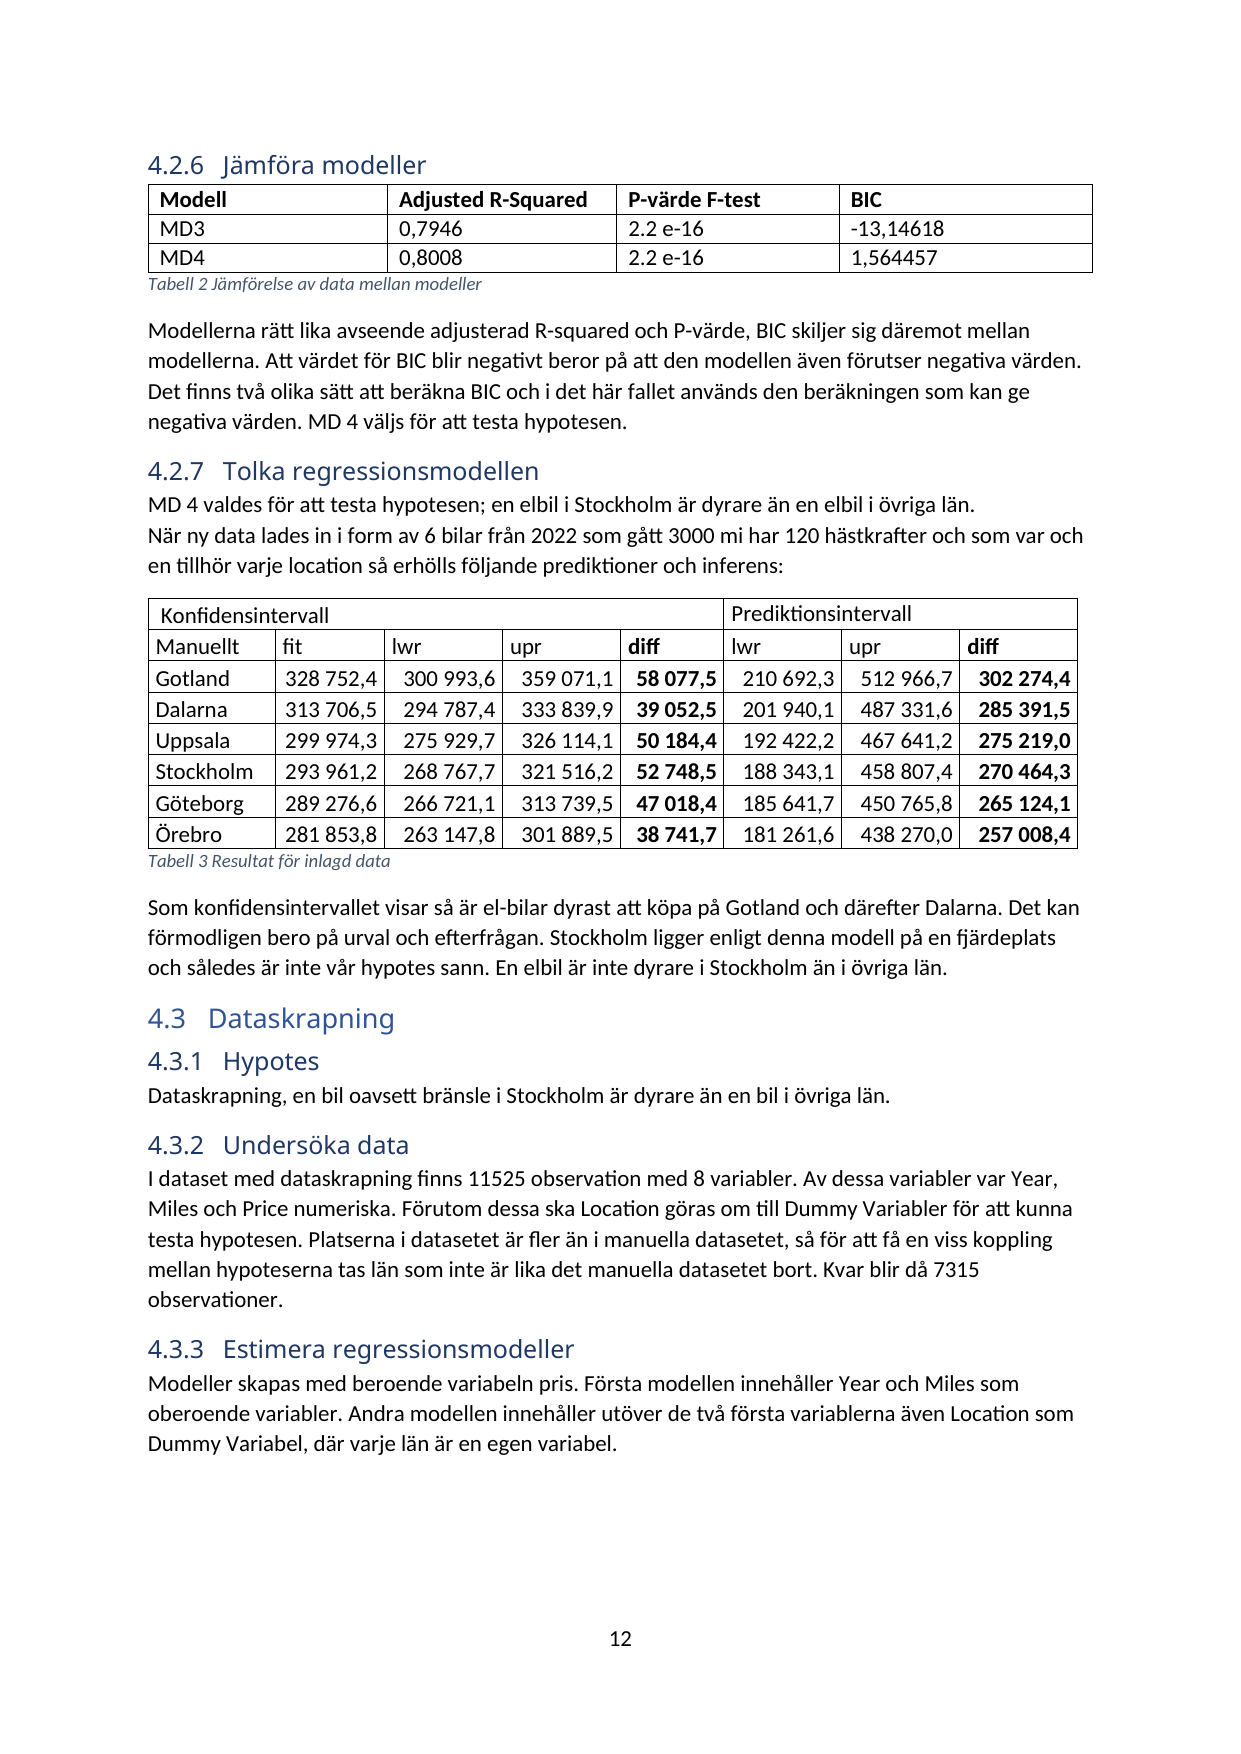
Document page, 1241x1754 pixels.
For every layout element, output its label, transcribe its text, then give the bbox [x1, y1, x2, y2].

table_cell fit [276, 630, 384, 660]
table_cell lwr [724, 630, 841, 660]
table_cell diff [621, 630, 723, 660]
table_cell 0,7946 [388, 215, 616, 242]
table_cell 257 008,4 [960, 818, 1077, 848]
table_cell 52 748,5 [621, 755, 723, 785]
text Tabell 3 Resultat för inlagd data [148, 849, 1093, 872]
table_cell 281 853,8 [276, 818, 384, 848]
table_cell 438 270,0 [842, 818, 959, 848]
text Modellerna rätt lika avseende adjusterad R-squared och P-värde, BIC skiljer sig däremot mellan modellerna. Att värdet för BIC blir negativt beror på att den modellen även förutser negativa värden. Det finns två olika sätt att beräkna BIC och i det här fallet används den beräkningen som kan ge negativa värden. MD 4 väljs för att testa hypotesen. [148, 316, 1093, 435]
table_cell 39 052,5 [621, 693, 723, 723]
table_cell 47 018,4 [621, 786, 723, 817]
text I dataset med dataskrapning finns 11525 observation med 8 variabler. Av dessa variabler var Year, Miles och Price numeriska. Förutom dessa ska Location göras om till Dummy Variabler för att kunna testa hypotesen. Platserna i datasetet är fler än i manuella datasetet, så för att få en viss koppling mellan hypoteserna tas län som inte är lika det manuella datasetet bort. Kvar blir då 7315 observationer. [148, 1164, 1093, 1313]
table_cell Manuellt [149, 630, 275, 660]
table_cell 263 147,8 [385, 818, 502, 848]
subtitle Estimera regressionsmodeller [148, 1332, 1093, 1366]
table_cell 293 961,2 [276, 755, 384, 785]
table_cell 58 077,5 [621, 661, 723, 692]
text Modeller skapas med beroende variabeln pris. Första modellen innehåller Year och Miles som oberoende variabler. Andra modellen innehåller utöver de två första variablerna även Location som Dummy Variabel, där varje län är en egen variabel. [148, 1369, 1093, 1457]
table_cell 268 767,7 [385, 755, 502, 785]
text MD 4 valdes för att testa hypotesen; en elbil i Stockholm är dyrare än en elbil i övriga län. När ny data lades in i form av 6 bilar från 2022 som gått 3000 mi har 120 hästkrafter och som var och en tillhör varje location så erhölls följande prediktioner och inferens: [148, 491, 1093, 579]
table_cell 359 071,1 [503, 661, 620, 692]
table_header BIC [840, 185, 1092, 213]
table_cell 300 993,6 [385, 661, 502, 692]
table_cell 313 739,5 [503, 786, 620, 817]
table_cell 302 274,4 [960, 661, 1077, 692]
table_cell Stockholm [149, 755, 275, 785]
subtitle Undersöka data [148, 1128, 1093, 1162]
table_cell 50 184,4 [621, 724, 723, 754]
table_cell Göteborg [149, 786, 275, 817]
table_cell 289 276,6 [276, 786, 384, 817]
table_cell -13,14618 [840, 215, 1092, 242]
table_cell 266 721,1 [385, 786, 502, 817]
subtitle Jämföra modeller [148, 148, 1093, 182]
table_cell 333 839,9 [503, 693, 620, 723]
text Som konfidensintervallet visar så är el-bilar dyrast att köpa på Gotland och därefter Dalarna. Det kan förmodligen bero på urval och efterfrågan. Stockholm ligger enligt denna modell på en fjärdeplats och således är inte vår hypotes sann. En elbil är inte dyrare i Stockholm än i övriga län. [148, 893, 1093, 981]
table_cell 294 787,4 [385, 693, 502, 723]
table_cell Gotland [149, 661, 275, 692]
table_cell Örebro [149, 818, 275, 848]
table_cell 1,564457 [840, 244, 1092, 272]
table_cell MD3 [149, 215, 387, 242]
table_cell 192 422,2 [724, 724, 841, 754]
table_cell 487 331,6 [842, 693, 959, 723]
table_cell 201 940,1 [724, 693, 841, 723]
subtitle Tolka regressionsmodellen [148, 454, 1093, 488]
table_cell 512 966,7 [842, 661, 959, 692]
table_header Adjusted R-Squared [388, 185, 616, 213]
table_cell 185 641,7 [724, 786, 841, 817]
table_cell 0,8008 [388, 244, 616, 272]
table_cell 326 114,1 [503, 724, 620, 754]
table_cell 321 516,2 [503, 755, 620, 785]
table_cell 38 741,7 [621, 818, 723, 848]
table_cell upr [503, 630, 620, 660]
table_cell upr [842, 630, 959, 660]
table_header Konfidensintervall [149, 599, 723, 629]
table_cell 270 464,3 [960, 755, 1077, 785]
table_cell 275 929,7 [385, 724, 502, 754]
table_cell 301 889,5 [503, 818, 620, 848]
subtitle Hypotes [148, 1044, 1093, 1078]
table_cell lwr [385, 630, 502, 660]
table_cell 328 752,4 [276, 661, 384, 692]
table_cell 275 219,0 [960, 724, 1077, 754]
table_cell 285 391,5 [960, 693, 1077, 723]
table_header P-värde F-test [617, 185, 839, 213]
table_cell 2.2 e-16 [617, 244, 839, 272]
text Tabell 2 Jämförelse av data mellan modeller [148, 273, 1093, 296]
table_cell MD4 [149, 244, 387, 272]
table_cell 265 124,1 [960, 786, 1077, 817]
table_cell Uppsala [149, 724, 275, 754]
table_cell 188 343,1 [724, 755, 841, 785]
table_cell 2.2 e-16 [617, 215, 839, 242]
text Dataskrapning, en bil oavsett bränsle i Stockholm är dyrare än en bil i övriga län. [148, 1081, 1093, 1109]
table_cell 467 641,2 [842, 724, 959, 754]
table_cell 450 765,8 [842, 786, 959, 817]
table_cell Dalarna [149, 693, 275, 723]
table_cell 181 261,6 [724, 818, 841, 848]
subtitle Dataskrapning [148, 1000, 1093, 1037]
table_cell 458 807,4 [842, 755, 959, 785]
table_header Prediktionsintervall [724, 599, 1077, 629]
table_cell 313 706,5 [276, 693, 384, 723]
table_cell 210 692,3 [724, 661, 841, 692]
table_cell diff [960, 630, 1077, 660]
table_cell 299 974,3 [276, 724, 384, 754]
table_header Modell [149, 185, 387, 213]
